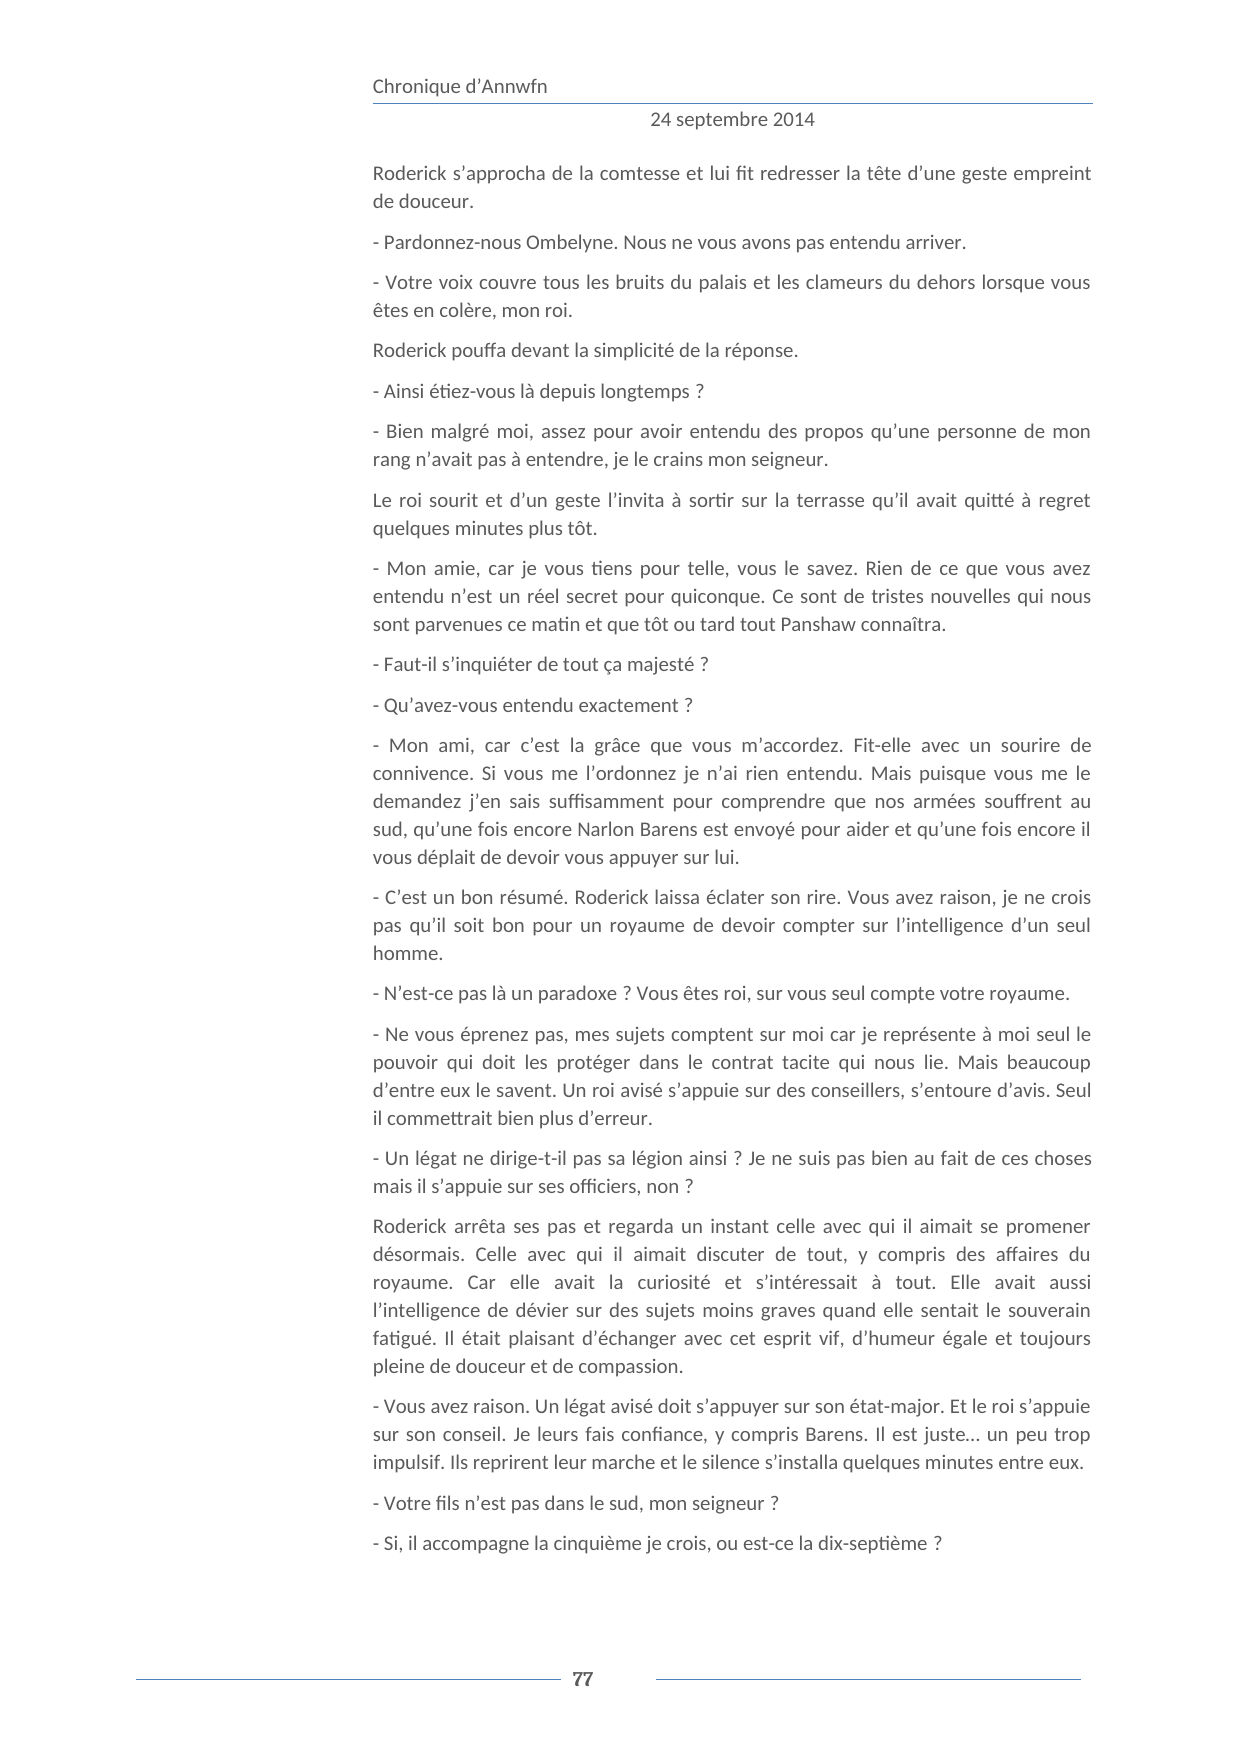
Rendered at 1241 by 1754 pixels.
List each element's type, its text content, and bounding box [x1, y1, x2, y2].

text - Votre fils n’est pas dans le sud, mon seigneur ? [373, 1490, 1093, 1515]
text - Si, il accompagne la cinquième je crois, ou est-ce la dix-septième ? [373, 1530, 1093, 1556]
text - Pardonnez-nous Ombelyne. Nous ne vous avons pas entendu arriver. [373, 229, 1093, 254]
text - Ainsi étiez-vous là depuis longtemps ? [373, 378, 1093, 403]
text - Qu’avez-vous entendu exactement ? [373, 692, 1093, 717]
text Roderick pouffa devant la simplicité de la réponse. [373, 338, 1093, 363]
text Roderick arrêta ses pas et regarda un instant celle avec qui il aimait se promener désormais. Celle avec qui il aimait discuter de tout, y compris des affaires du royaume. Car elle avait la curiosité et s’intéressait à tout. Elle avait aussi l’intelligence de dévier sur des sujets moins graves quand elle sentait le souverain fatigué. Il était plaisant d’échanger avec cet esprit vif, d’humeur égale et toujours pleine de douceur et de compassion. [373, 1213, 1093, 1378]
text - Mon ami, car c’est la grâce que vous m’accordez. Fit-elle avec un sourire de connivence. Si vous me l’ordonnez je n’ai rien entendu. Mais puisque vous me le demandez j’en sais suffisamment pour comprendre que nos armées souffrent au sud, qu’une fois encore Narlon Barens est envoyé pour aider et qu’une fois encore il vous déplait de devoir vous appuyer sur lui. [373, 732, 1093, 869]
text - N’est-ce pas là un paradoxe ? Vous êtes roi, sur vous seul compte votre royaume. [373, 981, 1093, 1006]
text - Mon amie, car je vous tiens pour telle, vous le savez. Rien de ce que vous avez entendu n’est un réel secret pour quiconque. Ce sont de tristes nouvelles qui nous sont parvenues ce matin et que tôt ou tard tout Panshaw connaîtra. [373, 555, 1093, 636]
text - Bien malgré moi, assez pour avoir entendu des propos qu’une personne de mon rang n’avait pas à entendre, je le crains mon seigneur. [373, 418, 1093, 472]
text Roderick s’approcha de la comtesse et lui fit redresser la tête d’une geste empreint de douceur. [373, 161, 1093, 214]
text Le roi sourit et d’un geste l’invita à sortir sur la terrasse qu’il avait quitté à regret quelques minutes plus tôt. [373, 487, 1093, 540]
text - Un légat ne dirige-t-il pas sa légion ainsi ? Je ne suis pas bien au fait de ces choses mais il s’appuie sur ses officiers, non ? [373, 1145, 1093, 1198]
text - Votre voix couvre tous les bruits du palais et les clameurs du dehors lorsque vous êtes en colère, mon roi. [373, 269, 1093, 323]
text - Ne vous éprenez pas, mes sujets comptent sur moi car je représente à moi seul le pouvoir qui doit les protéger dans le contrat tacite qui nous lie. Mais beaucoup d’entre eux le savent. Un roi avisé s’appuie sur des conseillers, s’entoure d’avis. Seul il commettrait bien plus d’erreur. [373, 1021, 1093, 1130]
text - C’est un bon résumé. Roderick laissa éclater son rire. Vous avez raison, je ne crois pas qu’il soit bon pour un royaume de devoir compter sur l’intelligence d’un seul homme. [373, 884, 1093, 966]
text - Vous avez raison. Un légat avisé doit s’appuyer sur son état-major. Et le roi s’appuie sur son conseil. Je leurs fais confiance, y compris Barens. Il est juste… un peu trop impulsif. Ils reprirent leur marche et le silence s’installa quelques minutes entre eux. [373, 1393, 1093, 1475]
text - Faut-il s’inquiéter de tout ça majesté ? [373, 651, 1093, 677]
